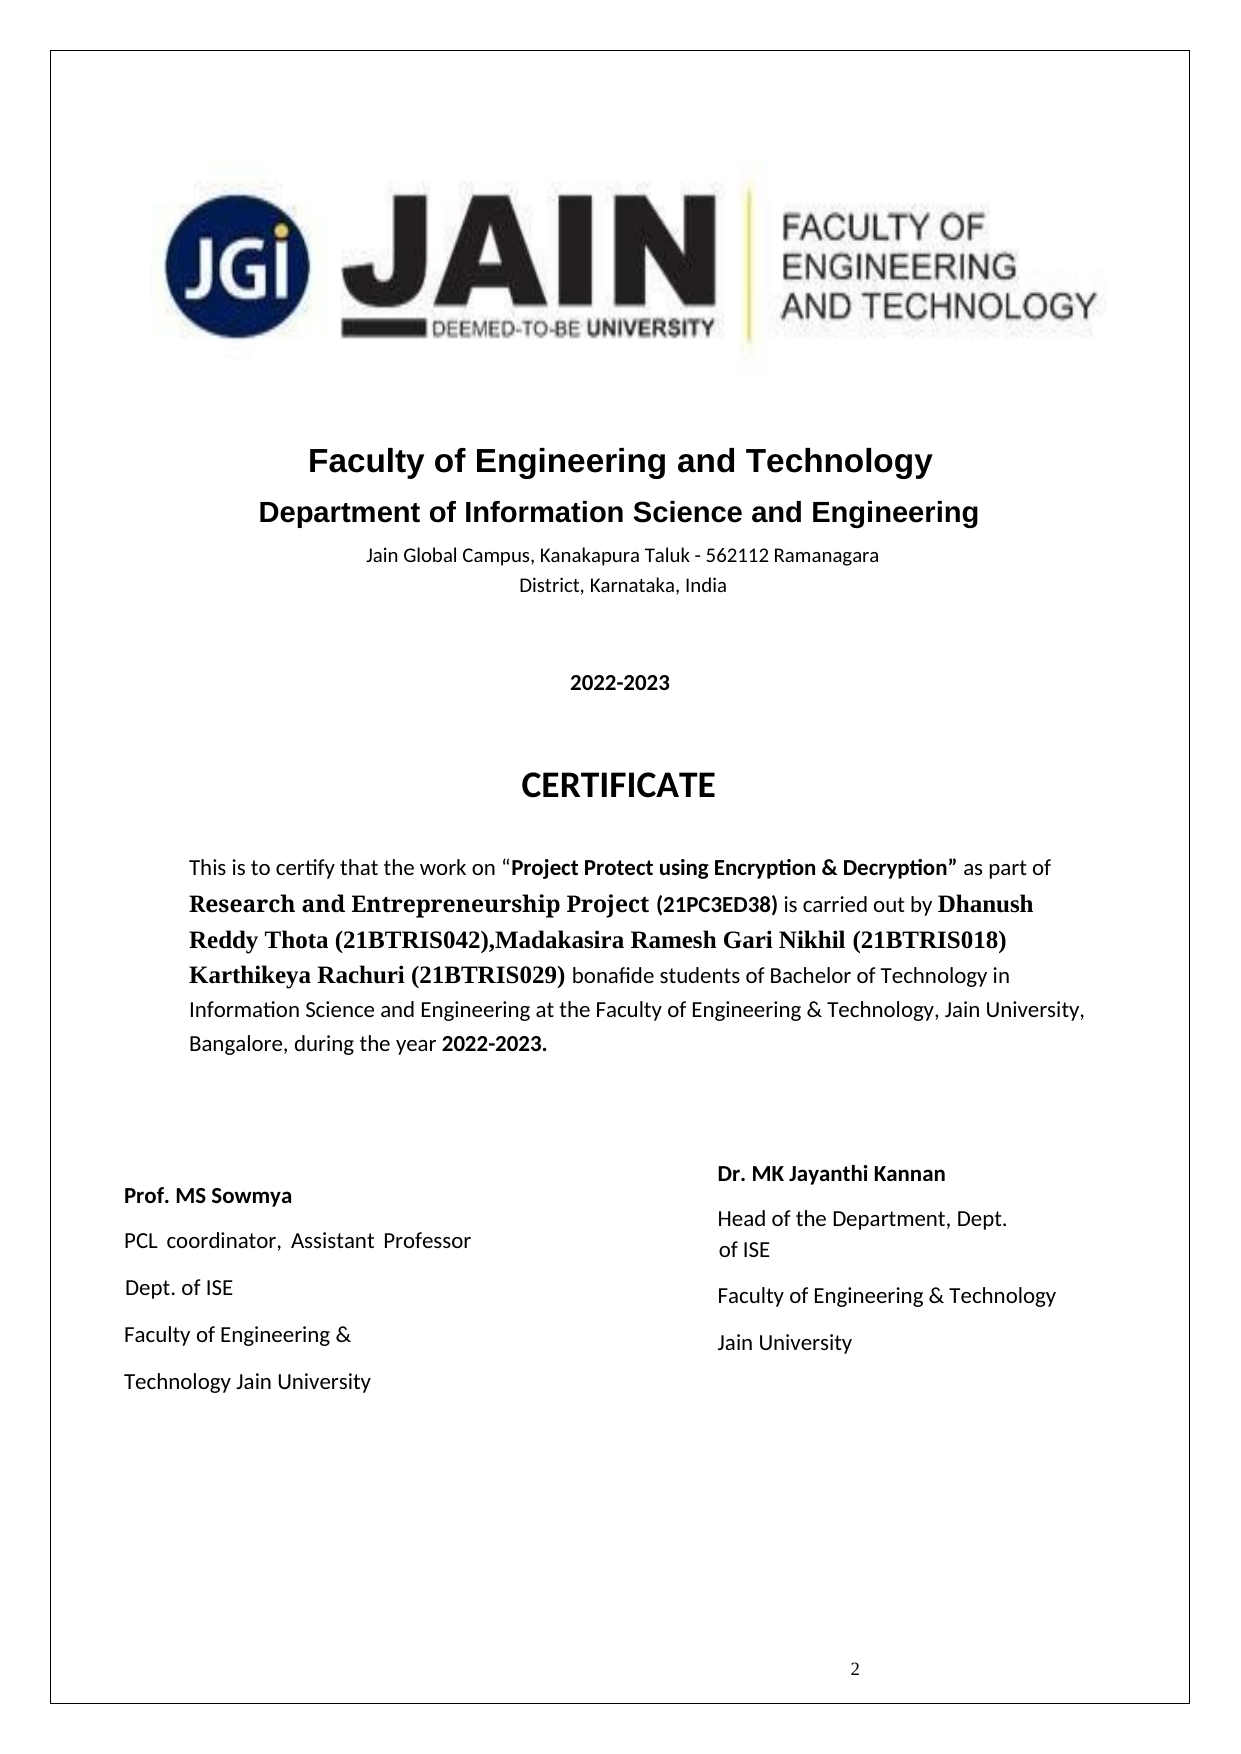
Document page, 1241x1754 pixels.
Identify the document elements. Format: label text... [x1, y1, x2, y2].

text Dr. MK Jayanthi Kannan [717, 1159, 1151, 1188]
text Prof. MS Sowmya [124, 1182, 493, 1210]
subtitle CERTIFICATE [212, 761, 1025, 807]
text 2022-2023 [214, 668, 1025, 696]
picture [150, 160, 1108, 375]
text This is to certify that the work on “Project Protect using Encryption & Decryption” as part of Research and Entrepreneurship Project (21PC3ED38) is carried out by Dhanush Reddy Thota (21BTRIS042),Madakasira Ramesh Gari Nikhil (21BTRIS018) Karthikeya Rachuri (21BTRIS029) bonafide students of Bachelor of Technology in Information Science and Engineering at the Faculty of Engineering & Technology, Jain University, Bangalore, during the year 2022-2023. [189, 853, 1088, 1057]
text Head of the Department, Dept. of ISE [717, 1204, 1030, 1263]
text Faculty of Engineering & Technology Jain University [717, 1282, 1058, 1356]
text Faculty of Engineering & Technology Jain University [124, 1320, 463, 1395]
text Faculty of Engineering and Technology [215, 441, 1025, 479]
subtitle Department of Information Science and Engineering [212, 495, 1025, 528]
text PCL coordinator, Assistant Professor Dept. of ISE [124, 1226, 493, 1301]
text Jain Global Campus, Kanakapura Taluk - 562112 Ramanagara District, Karnataka, India [366, 542, 880, 597]
